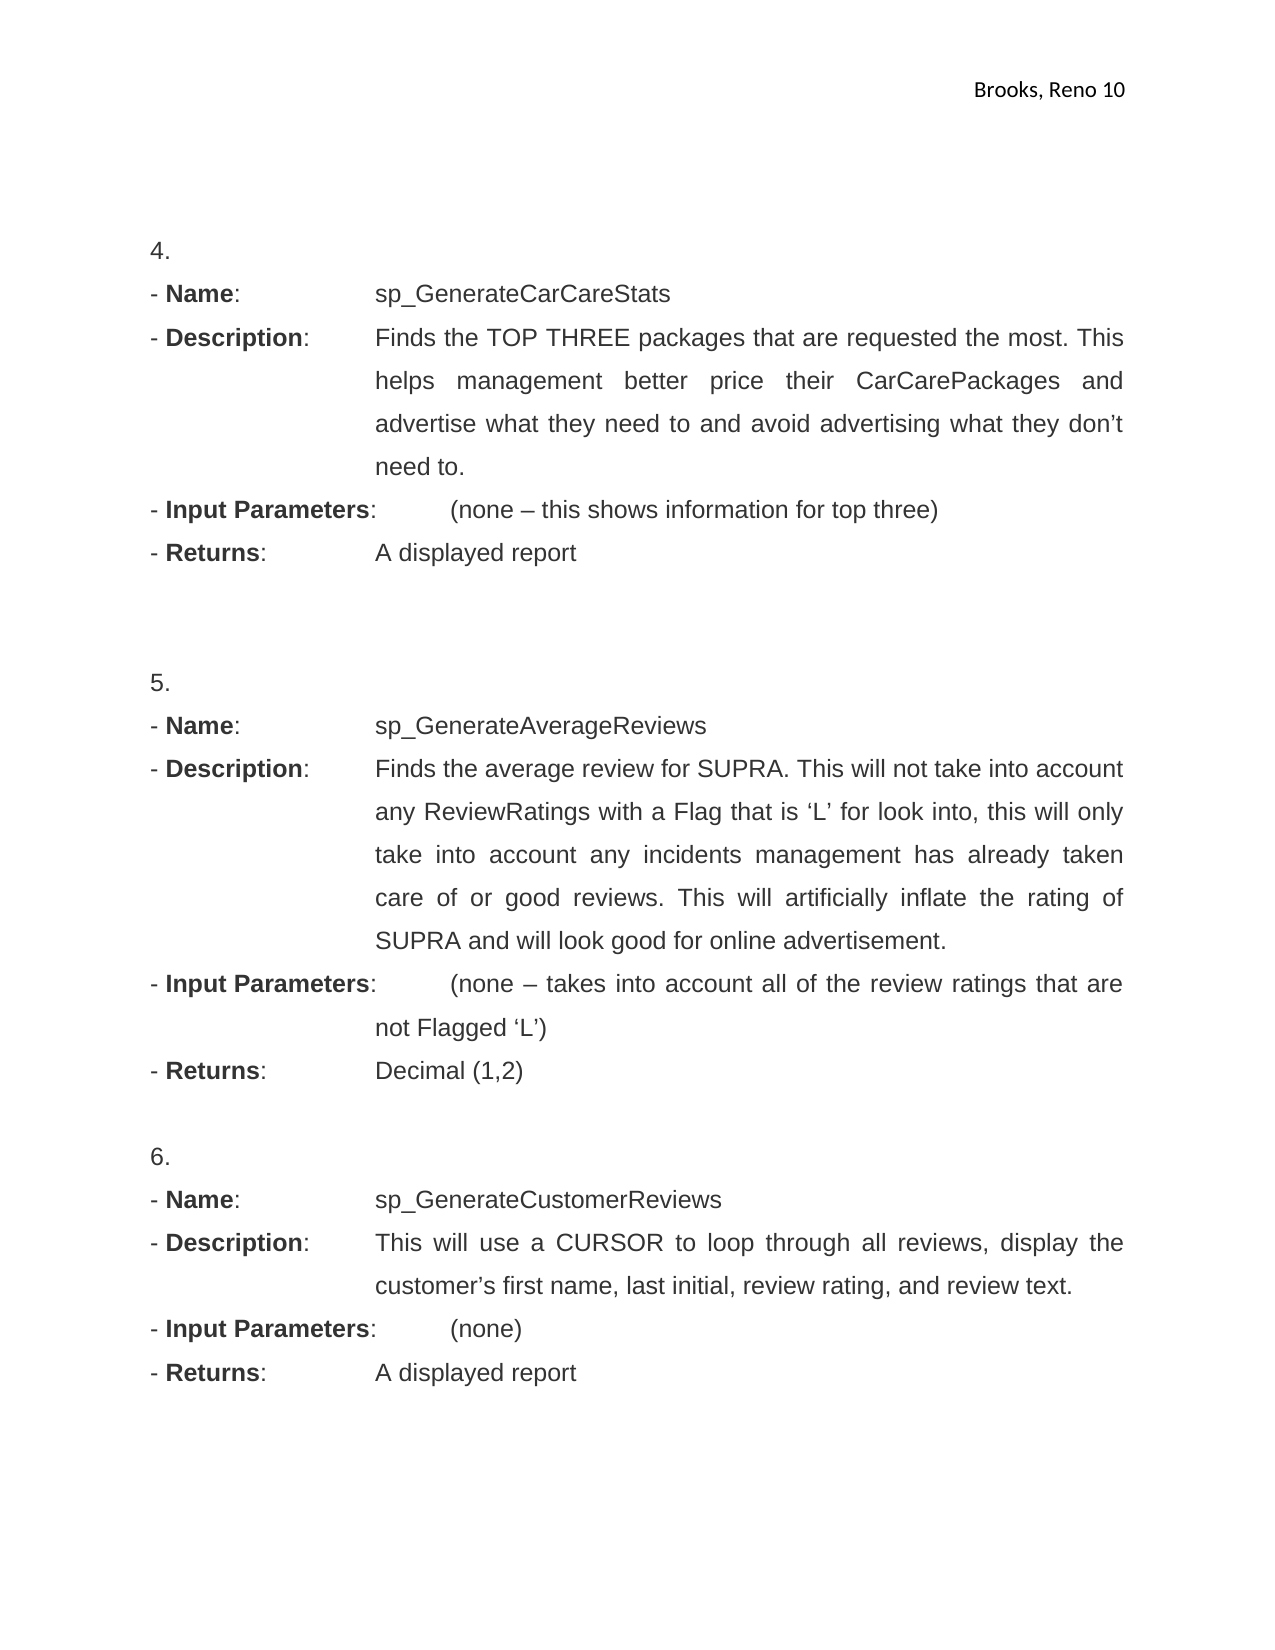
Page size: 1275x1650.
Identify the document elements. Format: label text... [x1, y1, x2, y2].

text - Description: Finds the average review for SUPRA. This will not take into account any ReviewRatings with a Flag that is ‘L’ for look into, this will only take into account any incidents management has already taken care of or good reviews. This will artificially inflate the rating of SUPRA and will look good for online advertisement. [150, 754, 1125, 955]
text - Returns: Decimal (1,2) [150, 1056, 1125, 1084]
text - Name: sp_GenerateAverageReviews [150, 711, 1125, 739]
text - Input Parameters: (none – this shows information for top three) [150, 495, 1125, 524]
text - Name: sp_GenerateCarCareStats [150, 279, 1125, 308]
text - Input Parameters: (none) [150, 1314, 1125, 1343]
text - Returns: A displayed report [150, 1357, 1125, 1386]
text 5. [150, 667, 1125, 696]
text 4. [150, 236, 1125, 265]
text - Description: Finds the TOP THREE packages that are requested the most. This helps management better price their CarCarePackages and advertise what they need to and avoid advertising what they don’t need to. [150, 322, 1125, 481]
text 6. [150, 1142, 1125, 1171]
text - Input Parameters: (none – takes into account all of the review ratings that are not Flagged ‘L’) [150, 969, 1125, 1041]
text - Description: This will use a CURSOR to loop through all reviews, display the customer’s first name, last initial, review rating, and review text. [150, 1228, 1125, 1300]
text - Returns: A displayed report [150, 538, 1125, 567]
text - Name: sp_GenerateCustomerReviews [150, 1185, 1125, 1214]
